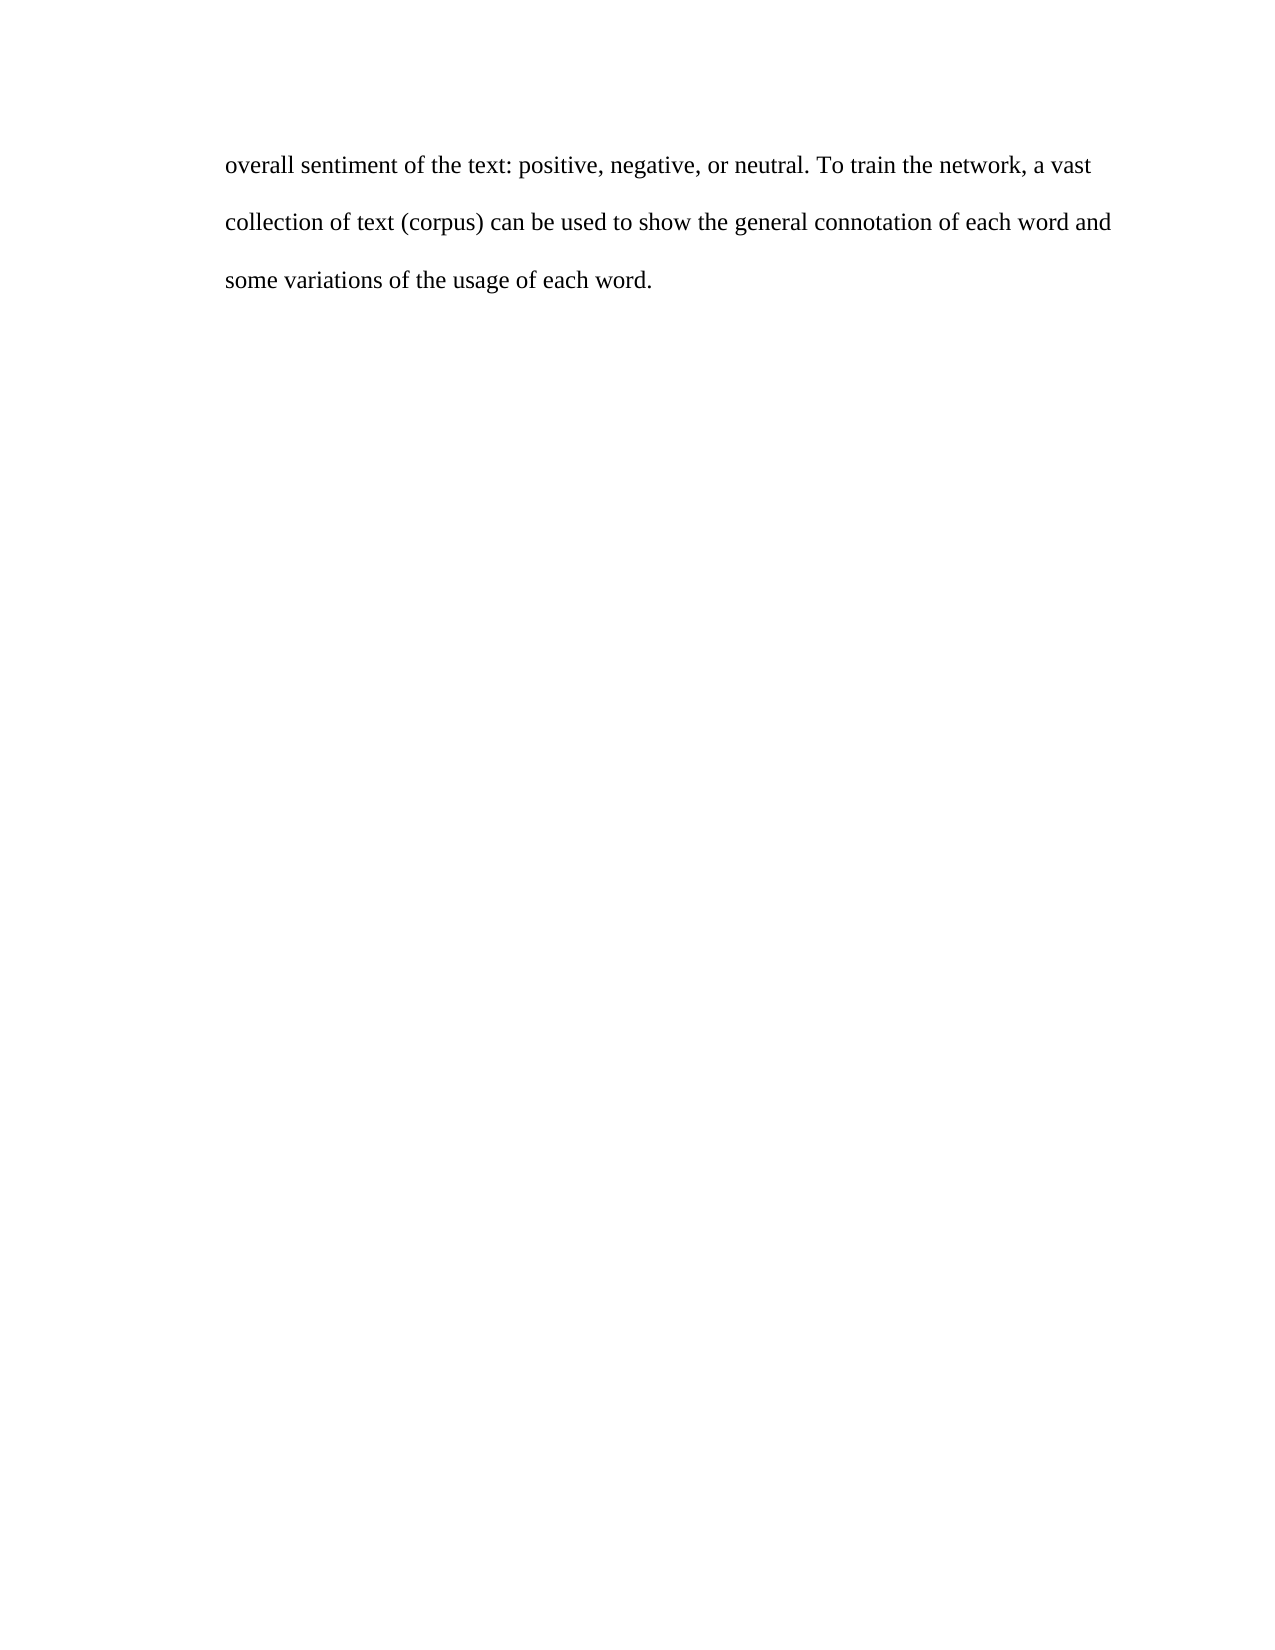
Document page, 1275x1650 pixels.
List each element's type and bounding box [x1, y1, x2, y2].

list [187, 150, 1125, 294]
